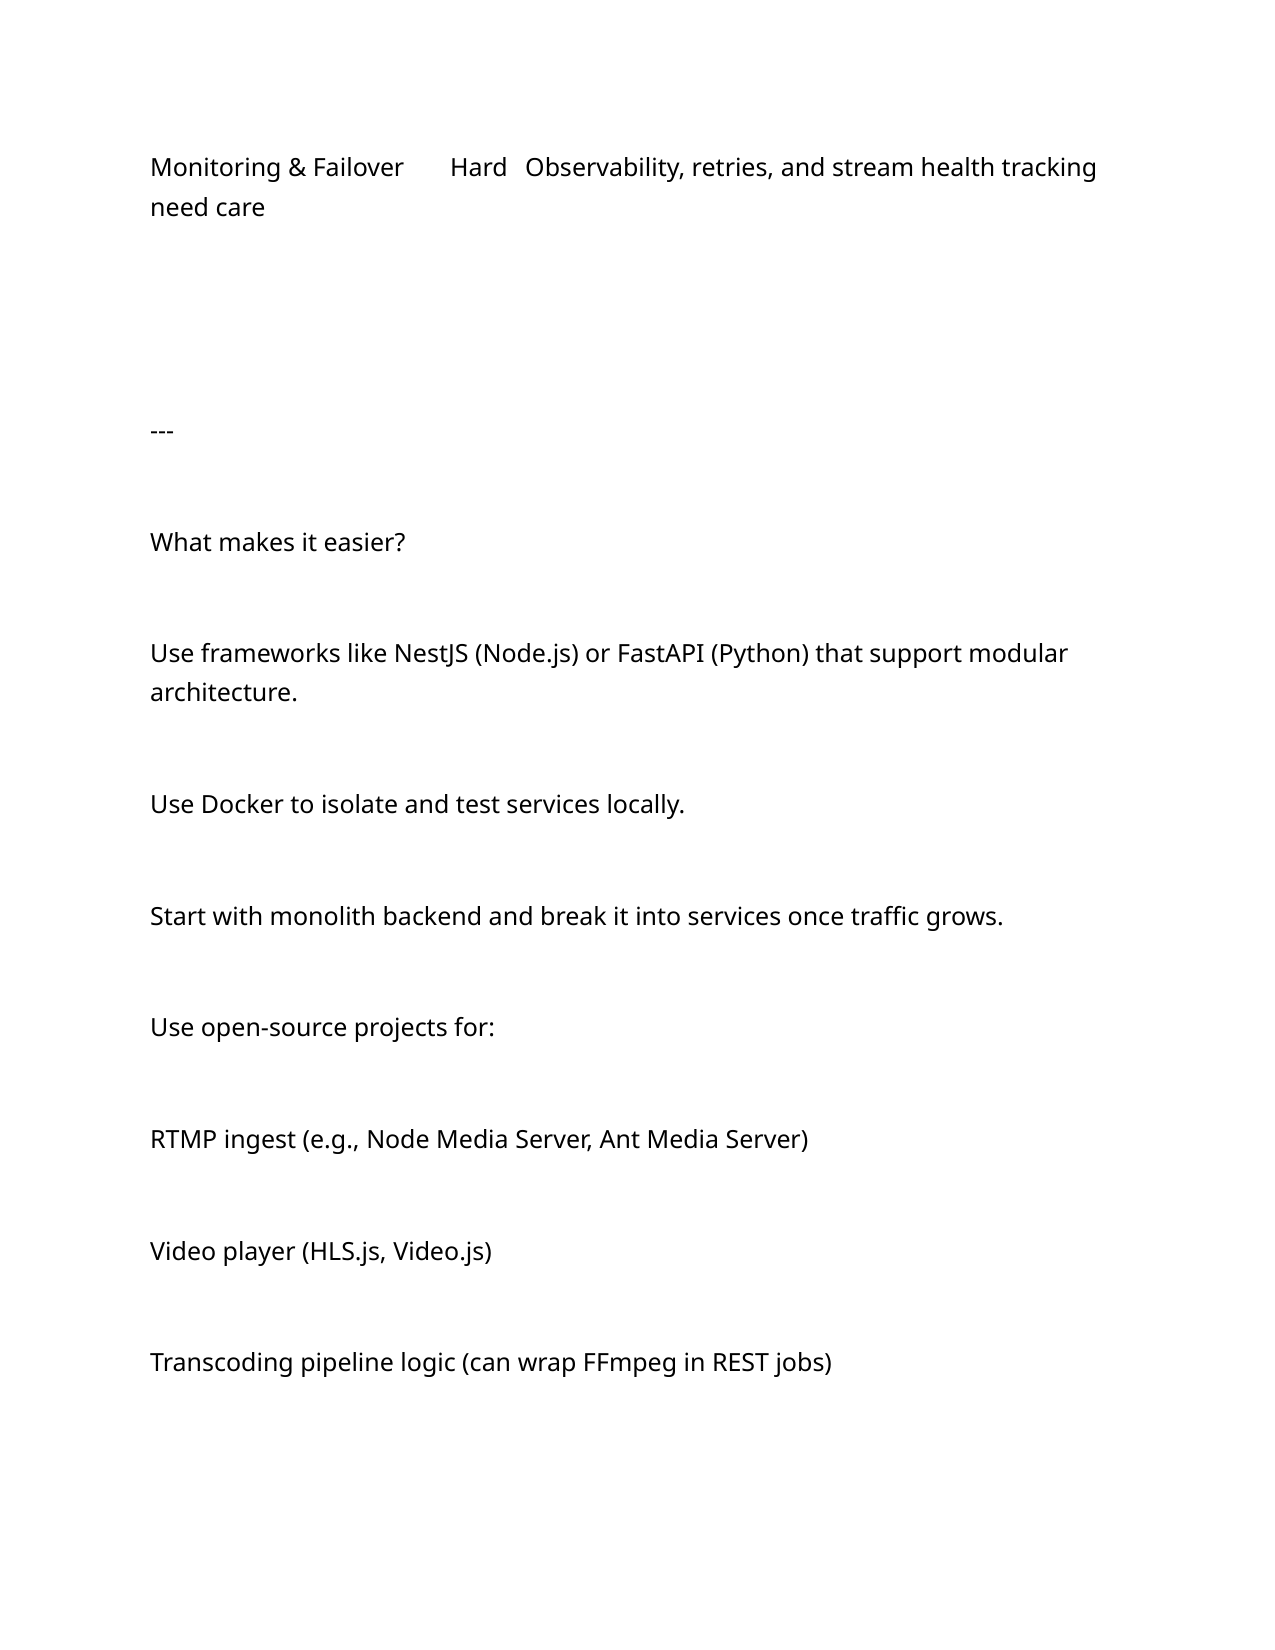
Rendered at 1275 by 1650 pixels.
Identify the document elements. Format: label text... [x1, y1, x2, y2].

text Monitoring & Failover Hard Observability, retries, and stream health tracking need care [150, 150, 1125, 223]
text --- [150, 412, 1125, 447]
text Use open-source projects for: [150, 1010, 1125, 1044]
text Use Docker to isolate and test services locally. [150, 787, 1125, 821]
text Use frameworks like NestJS (Node.js) or FastAPI (Python) that support modular architecture. [150, 636, 1125, 709]
text Transcoding pipeline logic (can wrap FFmpeg in REST jobs) [150, 1345, 1125, 1379]
text Start with monolith backend and break it into services once traffic grows. [150, 898, 1125, 932]
text RTMP ingest (e.g., Node Media Server, Ant Media Server) [150, 1122, 1125, 1156]
text What makes it easier? [150, 524, 1125, 558]
text Video player (HLS.js, Video.js) [150, 1233, 1125, 1267]
